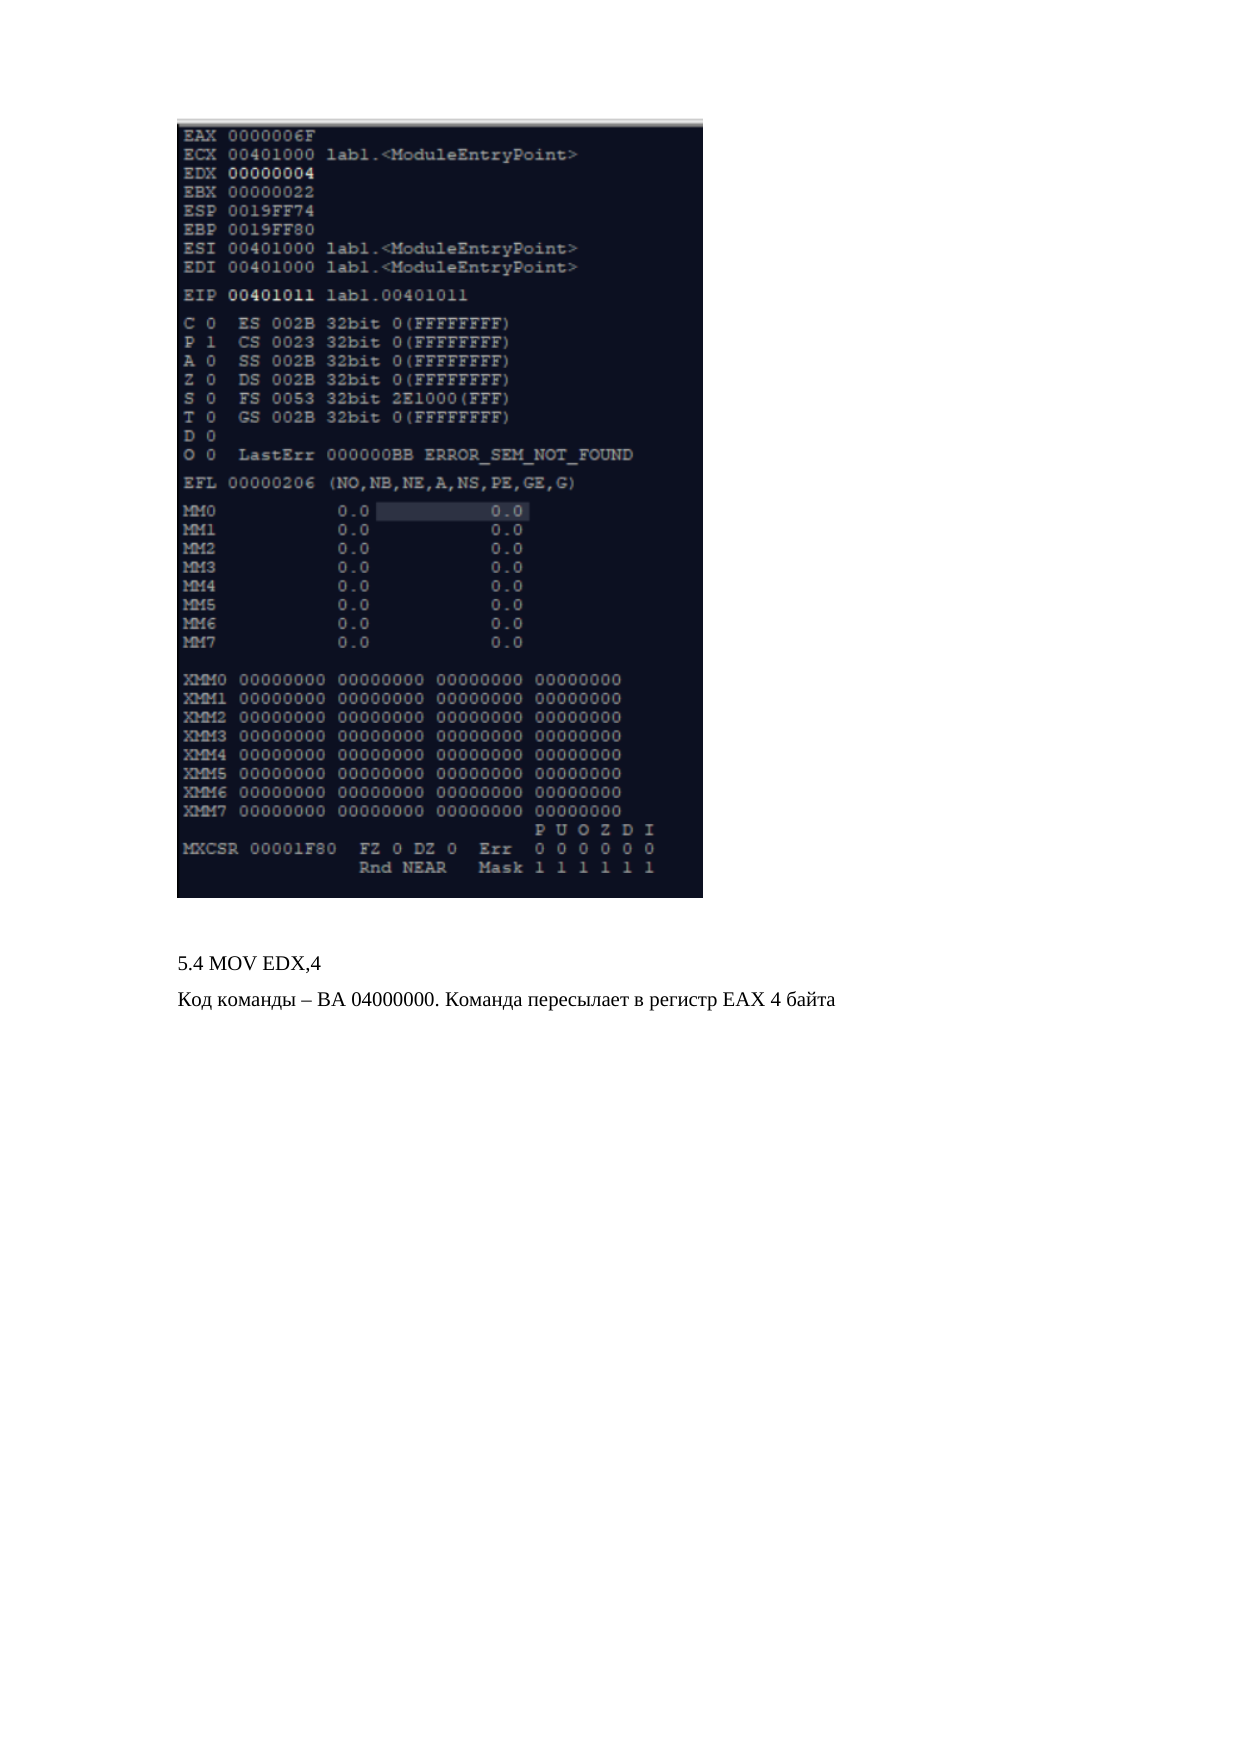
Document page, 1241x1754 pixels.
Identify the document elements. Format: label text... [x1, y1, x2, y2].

picture [177, 118, 703, 898]
text Код команды – BA 04000000. Команда пересылает в регистр EAX 4 байта [177, 987, 1152, 1011]
text 5.4 MOV EDX,4 [177, 951, 1152, 975]
